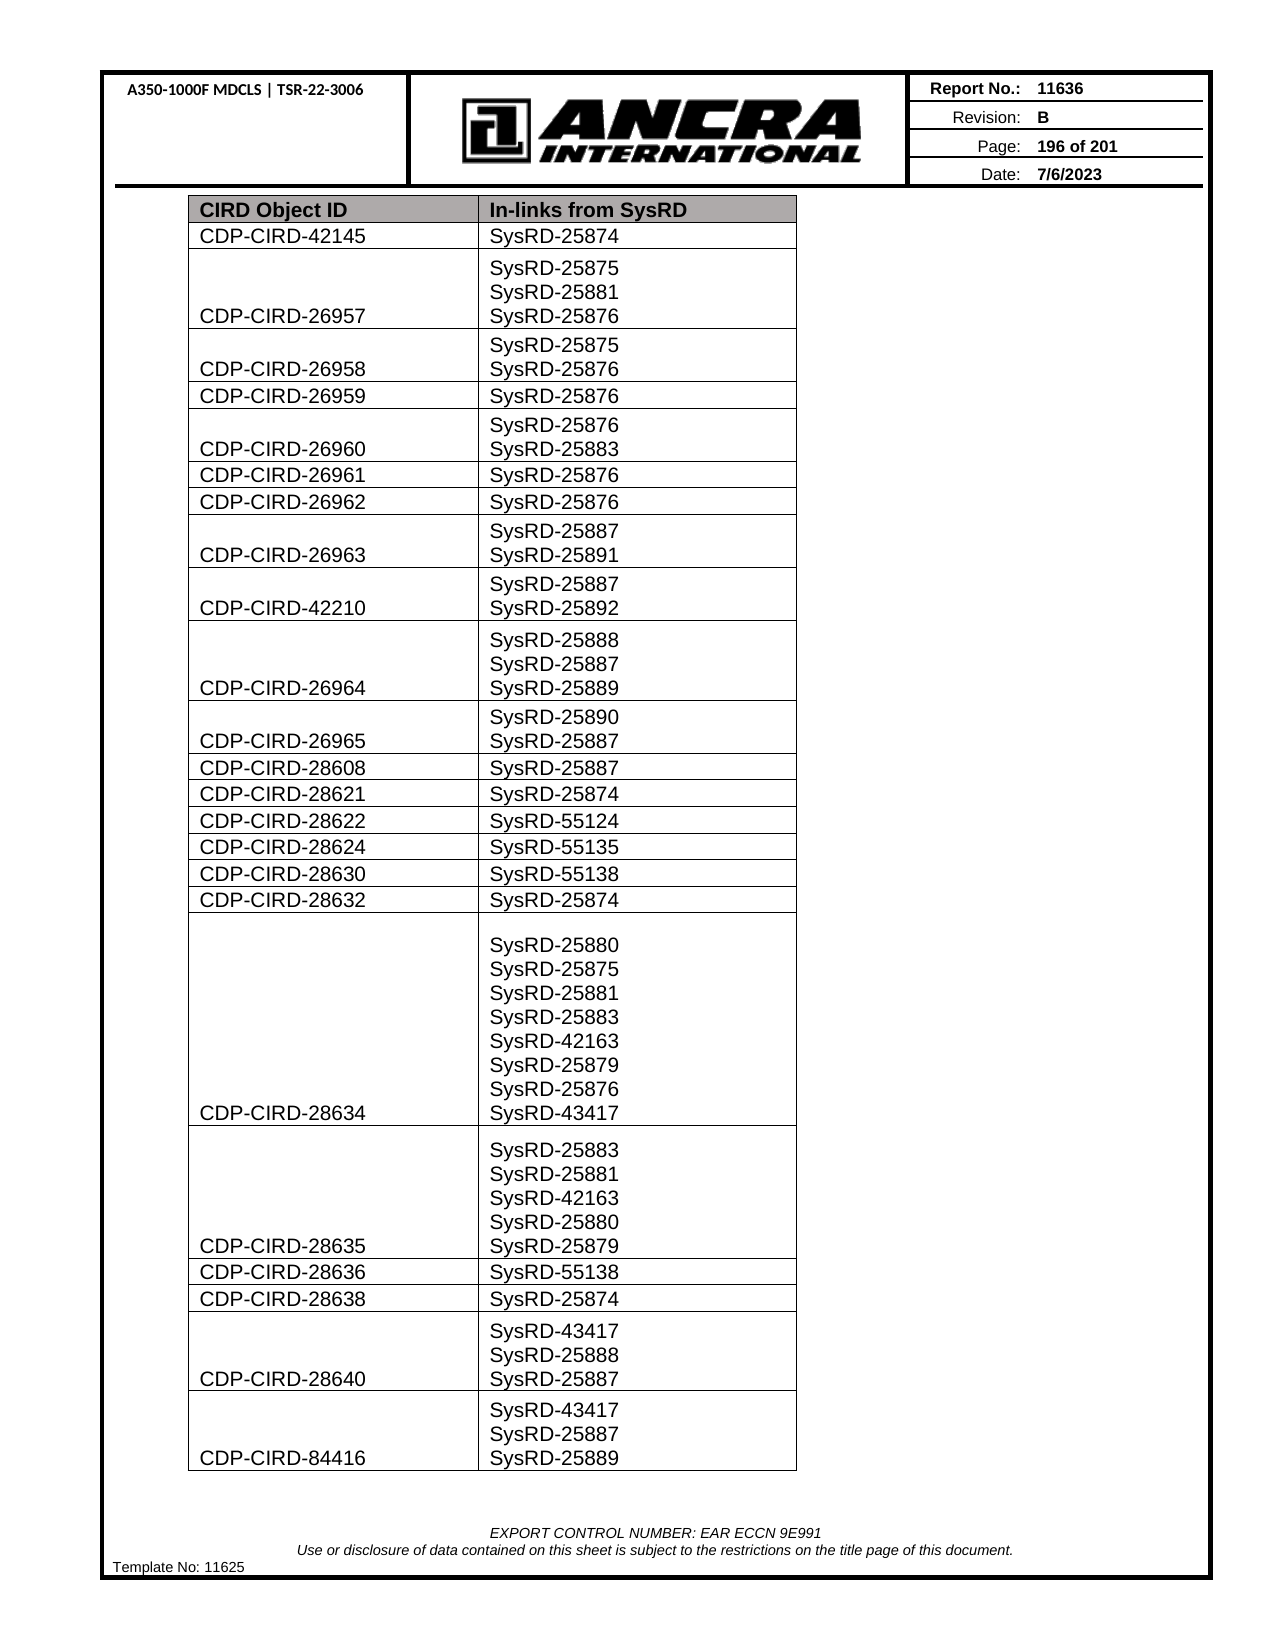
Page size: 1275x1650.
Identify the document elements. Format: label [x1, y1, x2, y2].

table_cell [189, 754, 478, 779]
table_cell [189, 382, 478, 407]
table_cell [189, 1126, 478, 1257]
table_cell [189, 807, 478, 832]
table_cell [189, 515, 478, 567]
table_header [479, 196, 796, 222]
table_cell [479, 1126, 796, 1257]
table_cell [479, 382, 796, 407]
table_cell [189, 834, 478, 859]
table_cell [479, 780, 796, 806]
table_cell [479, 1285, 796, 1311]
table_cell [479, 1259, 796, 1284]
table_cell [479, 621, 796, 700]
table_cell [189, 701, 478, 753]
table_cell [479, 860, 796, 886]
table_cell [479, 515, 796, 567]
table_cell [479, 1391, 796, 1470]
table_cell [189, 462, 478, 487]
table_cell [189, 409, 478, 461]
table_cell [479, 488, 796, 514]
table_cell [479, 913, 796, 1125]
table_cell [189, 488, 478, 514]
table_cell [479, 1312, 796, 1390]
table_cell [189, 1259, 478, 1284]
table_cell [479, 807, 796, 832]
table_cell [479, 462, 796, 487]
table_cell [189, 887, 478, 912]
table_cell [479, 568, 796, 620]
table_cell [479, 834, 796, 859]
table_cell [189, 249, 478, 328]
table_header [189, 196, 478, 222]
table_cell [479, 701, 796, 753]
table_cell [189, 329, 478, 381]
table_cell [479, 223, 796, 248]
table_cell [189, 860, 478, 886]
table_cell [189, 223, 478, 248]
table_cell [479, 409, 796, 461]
picture [460, 97, 863, 166]
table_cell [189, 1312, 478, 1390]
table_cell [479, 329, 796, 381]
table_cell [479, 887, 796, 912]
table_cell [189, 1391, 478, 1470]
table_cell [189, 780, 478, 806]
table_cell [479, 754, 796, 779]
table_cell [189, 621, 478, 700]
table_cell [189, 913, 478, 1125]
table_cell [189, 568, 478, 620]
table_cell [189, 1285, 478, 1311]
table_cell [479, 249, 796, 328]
